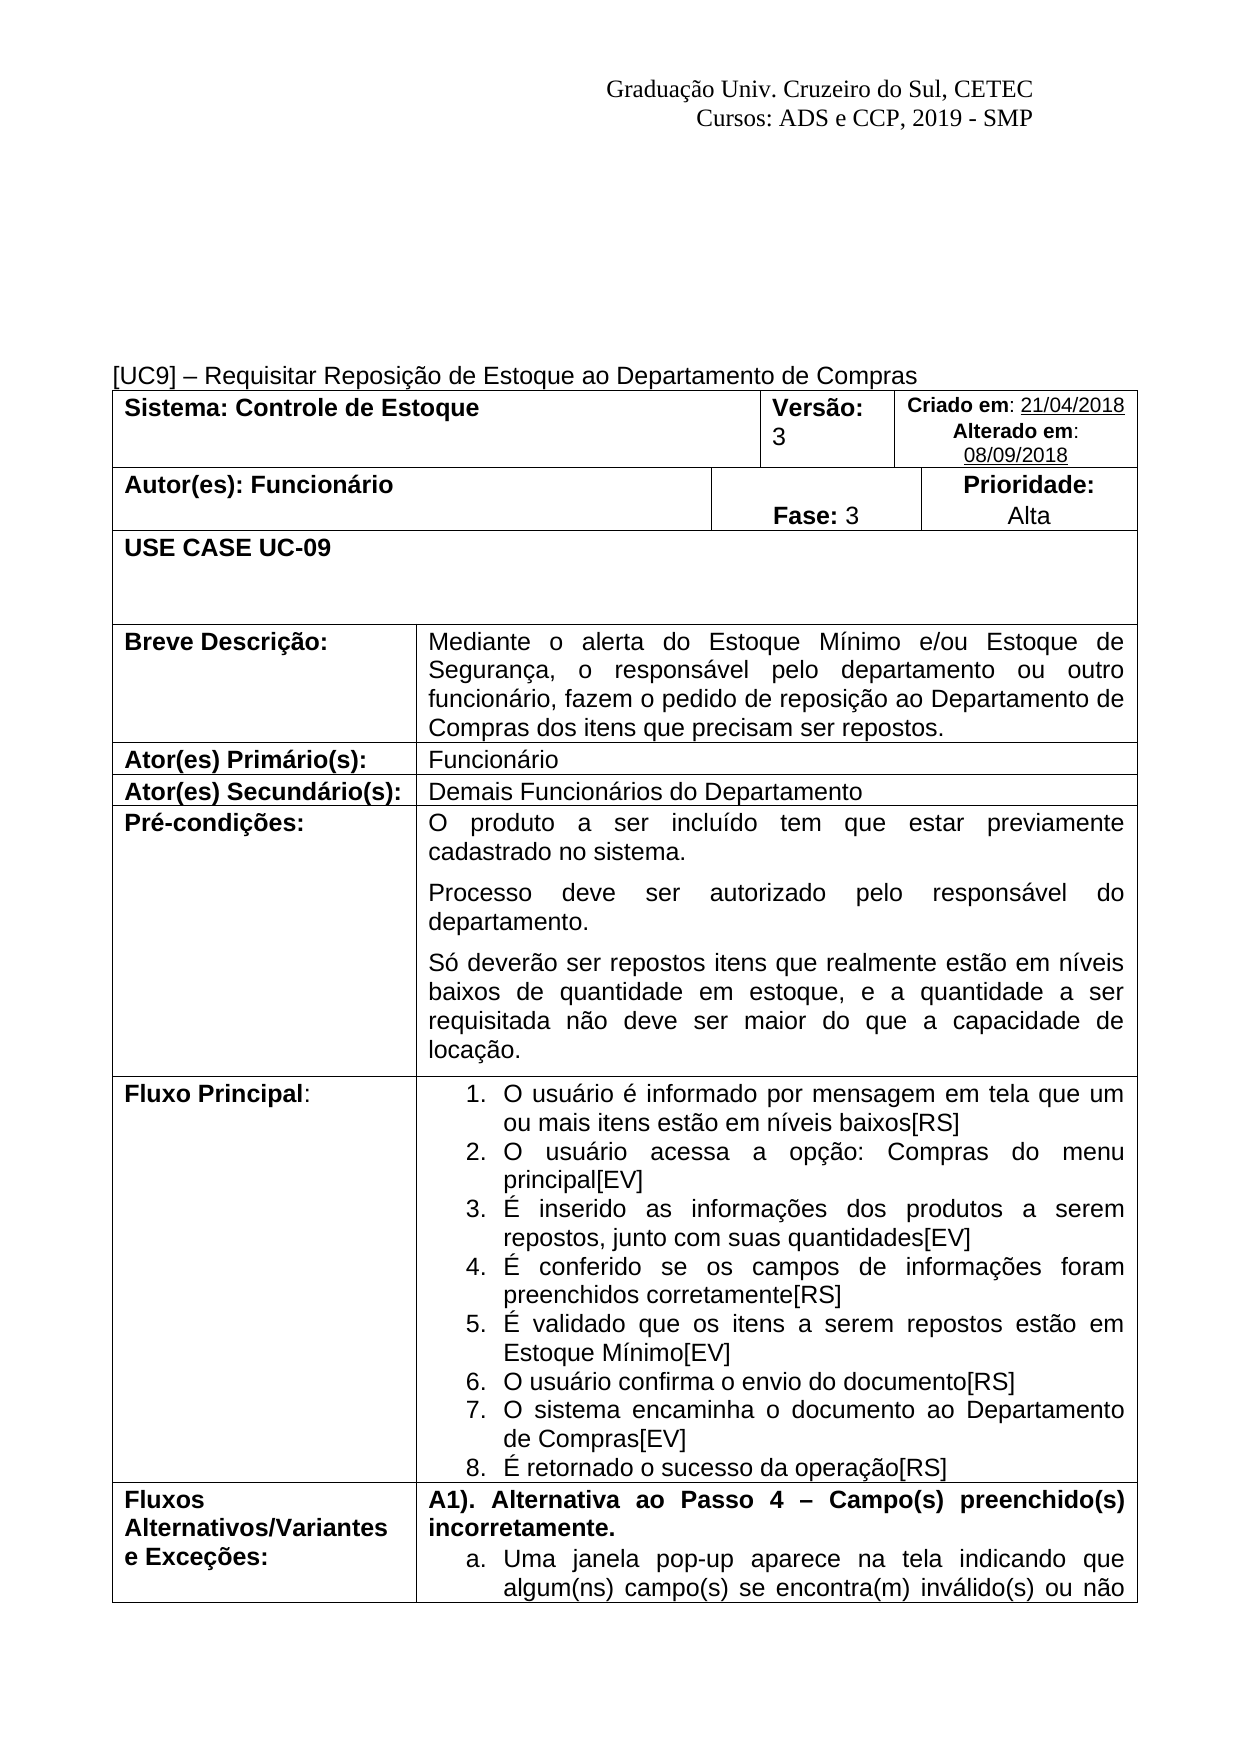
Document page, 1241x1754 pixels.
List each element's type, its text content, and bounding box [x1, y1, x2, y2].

table_cell Autor(es): Funcionário [113, 468, 711, 530]
table_cell Ator(es) Secundário(s): [113, 775, 416, 805]
table_cell Funcionário [417, 743, 1137, 773]
table_cell USE CASE UC-09 [113, 531, 1137, 623]
table_cell O usuário é informado por mensagem em tela que um ou mais itens estão em níveis baixos[RS] O usuário acessa a opção: Compras do menu principal[EV] É inserido as informações dos produtos a serem repostos, junto com suas quantidades[EV] É conferido se os campos de informações foram preenchidos corretamente[RS] É validado que os itens a serem repostos estão em Estoque Mínimo[EV] O usuário confirma o envio do documento[RS] O sistema encaminha o documento ao Departamento de Compras[EV] É retornado o sucesso da operação[RS] [417, 1077, 1137, 1482]
table_cell Fluxo Principal: [113, 1077, 416, 1482]
table_cell Breve Descrição: [113, 625, 416, 742]
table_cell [417, 1483, 1137, 1602]
table_cell Pré-condições: [113, 806, 416, 1076]
table_cell Ator(es) Primário(s): [113, 743, 416, 773]
table_header Criado em: 21/04/2018 Alterado em: 08/09/2018 [895, 391, 1137, 467]
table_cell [113, 1483, 416, 1602]
table_cell Demais Funcionários do Departamento [417, 775, 1137, 805]
table_cell Prioridade: Alta [922, 468, 1137, 530]
table_header Sistema: Controle de Estoque [113, 391, 760, 467]
text [UC9] – Requisitar Reposição de Estoque ao Departamento de Compras [112, 361, 1137, 390]
table_header Versão: 3 [761, 391, 894, 467]
table_cell O produto a ser incluído tem que estar previamente cadastrado no sistema. Processo deve ser autorizado pelo responsável do departamento. Só deverão ser repostos itens que realmente estão em níveis baixos de quantidade em estoque, e a quantidade a ser requisitada não deve ser maior do que a capacidade de locação. [417, 806, 1137, 1076]
table_cell Mediante o alerta do Estoque Mínimo e/ou Estoque de Segurança, o responsável pelo departamento ou outro funcionário, fazem o pedido de reposição ao Departamento de Compras dos itens que precisam ser repostos. [417, 625, 1137, 742]
table_cell Fase: 3 [712, 468, 921, 530]
